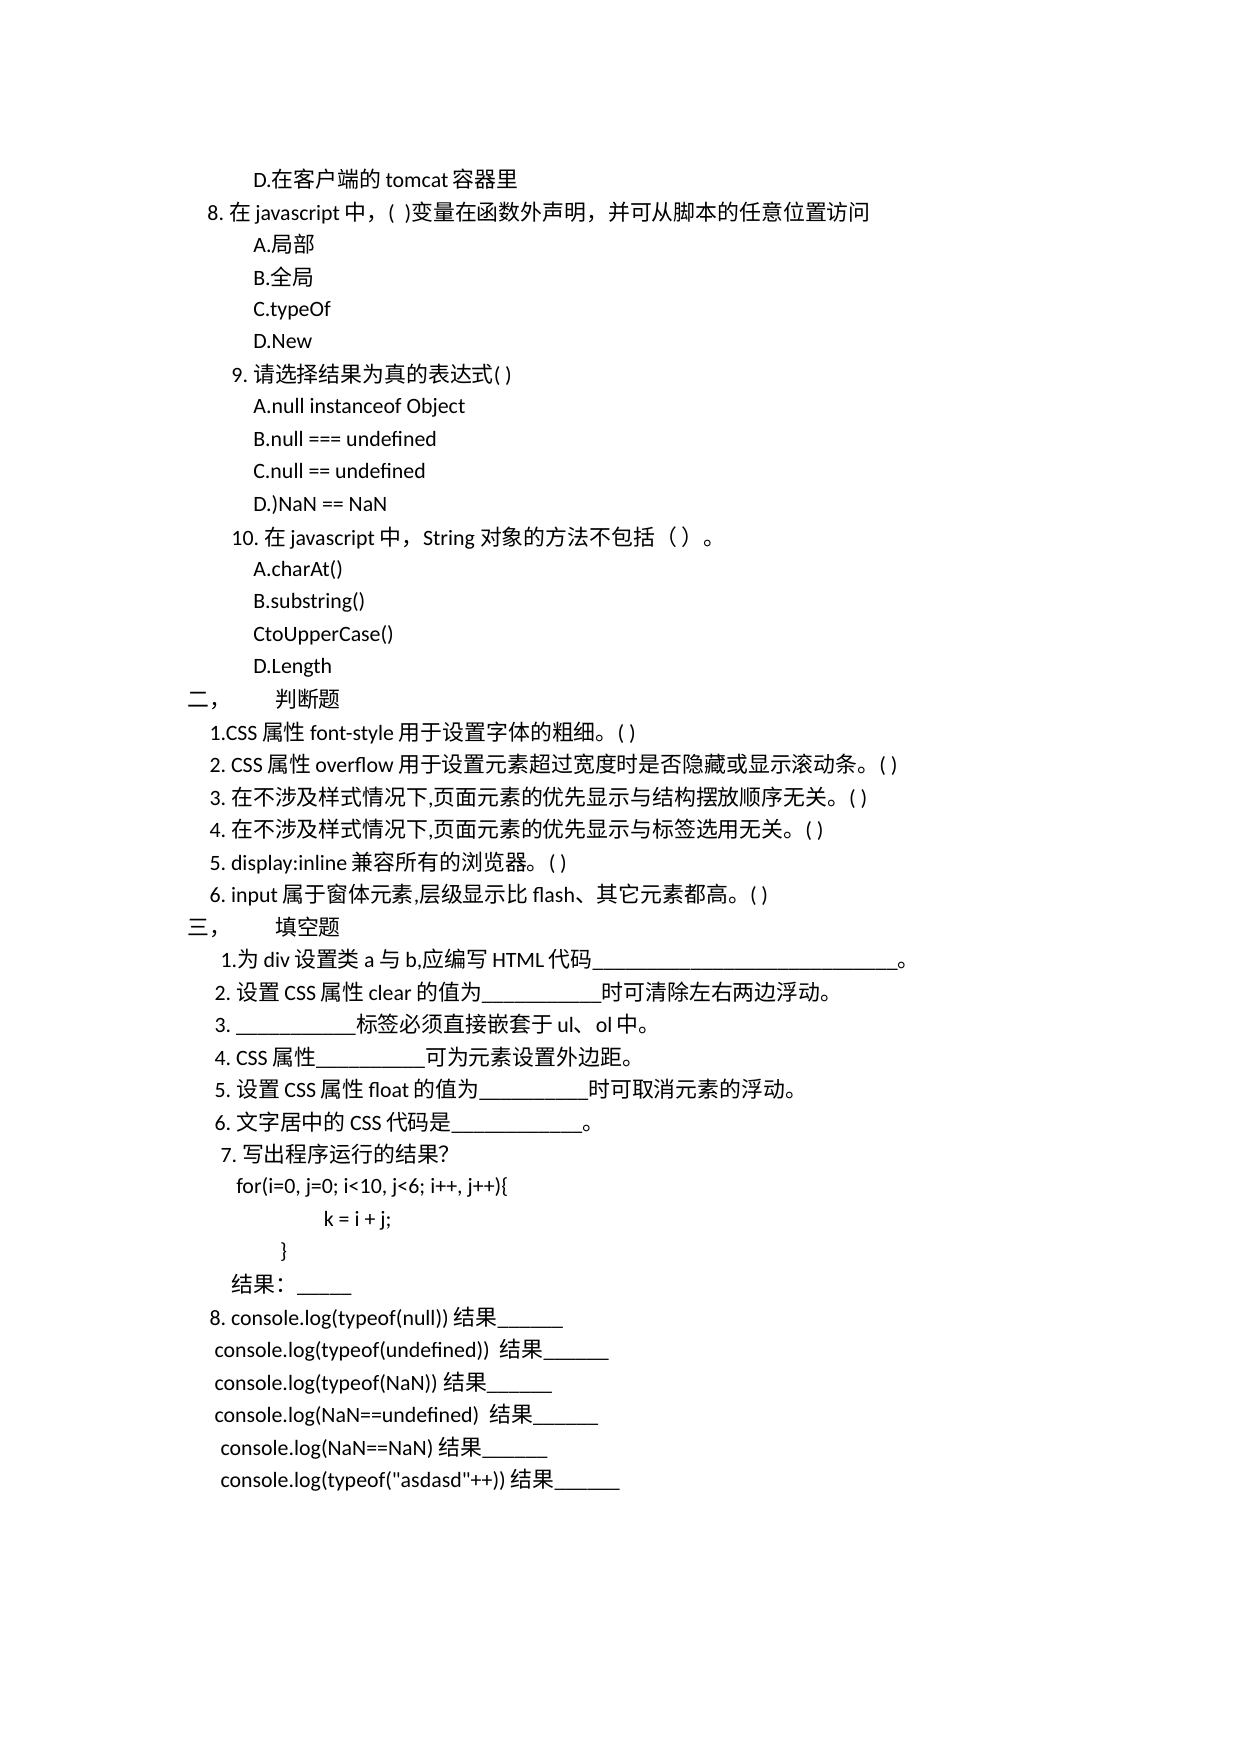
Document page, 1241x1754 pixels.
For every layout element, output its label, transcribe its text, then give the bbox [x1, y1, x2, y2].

text 8. 在javascript中，( )变量在函数外声明，并可从脚本的任意位置访问 [187, 194, 1053, 227]
text 4. CSS属性__________可为元素设置外边距。 [209, 1039, 1053, 1072]
text D.New [253, 324, 1053, 357]
text D.)NaN == NaN [253, 487, 1053, 519]
text 6. 文字居中的CSS代码是____________。 [209, 1104, 1053, 1137]
text CtoUpperCase() [253, 617, 1053, 649]
text 5. 设置CSS属性float的值为__________时可取消元素的浮动。 [209, 1072, 1053, 1104]
text D.在客户端的tomcat容器里 [253, 162, 1053, 194]
text A.charAt() [253, 552, 1053, 584]
text console.log(NaN==NaN) 结果______ [209, 1429, 1053, 1462]
text 结果：_____ [231, 1267, 1053, 1299]
text C.typeOf [253, 292, 1053, 324]
text 3. ___________标签必须直接嵌套于ul、ol中。 [209, 1007, 1053, 1039]
text 1.CSS属性font-style 用于设置字体的粗细。( ) [209, 714, 1053, 747]
text D.Length [253, 649, 1053, 682]
text 7. 写出程序运行的结果？ [187, 1137, 1053, 1169]
text 8. console.log(typeof(null)) 结果______ [209, 1299, 1053, 1332]
text 10. 在javascript中，String 对象的方法不包括（ ）。 [187, 519, 1053, 552]
text B.substring() [253, 584, 1053, 617]
text 6. input属于窗体元素,层级显示比flash、其它元素都高。( ) [209, 877, 1053, 909]
text 4. 在不涉及样式情况下,页面元素的优先显示与标签选用无关。( ) [209, 812, 1053, 844]
text k = i + j; [231, 1202, 1053, 1234]
text 3. 在不涉及样式情况下,页面元素的优先显示与结构摆放顺序无关。( ) [209, 779, 1053, 812]
text B.全局 [253, 259, 1053, 292]
text console.log(typeof(undefined)) 结果______ [209, 1332, 1053, 1364]
text 1.为div设置类a与b,应编写HTML代码____________________________。 [187, 942, 1053, 974]
text } [231, 1234, 1053, 1267]
text C.null == undefined [253, 454, 1053, 487]
text for(i=0, j=0; i<10, j<6; i++, j++){ [231, 1169, 1053, 1202]
text 5. display:inline兼容所有的浏览器。( ) [209, 844, 1053, 877]
text console.log(typeof(NaN)) 结果______ [209, 1364, 1053, 1397]
text 2. 设置CSS属性clear的值为___________时可清除左右两边浮动。 [209, 974, 1053, 1007]
text console.log(NaN==undefined) 结果______ [209, 1397, 1053, 1429]
list 判断题 [187, 682, 1053, 714]
text B.null === undefined [253, 422, 1053, 454]
list 填空题 [187, 909, 1053, 942]
text 9. 请选择结果为真的表达式( ) [187, 357, 1053, 389]
text A.null instanceof Object [253, 389, 1053, 422]
text console.log(typeof("asdasd"++)) 结果______ [209, 1462, 1053, 1494]
text A.局部 [253, 227, 1053, 259]
text 2. CSS属性overflow用于设置元素超过宽度时是否隐藏或显示滚动条。( ) [209, 747, 1053, 779]
